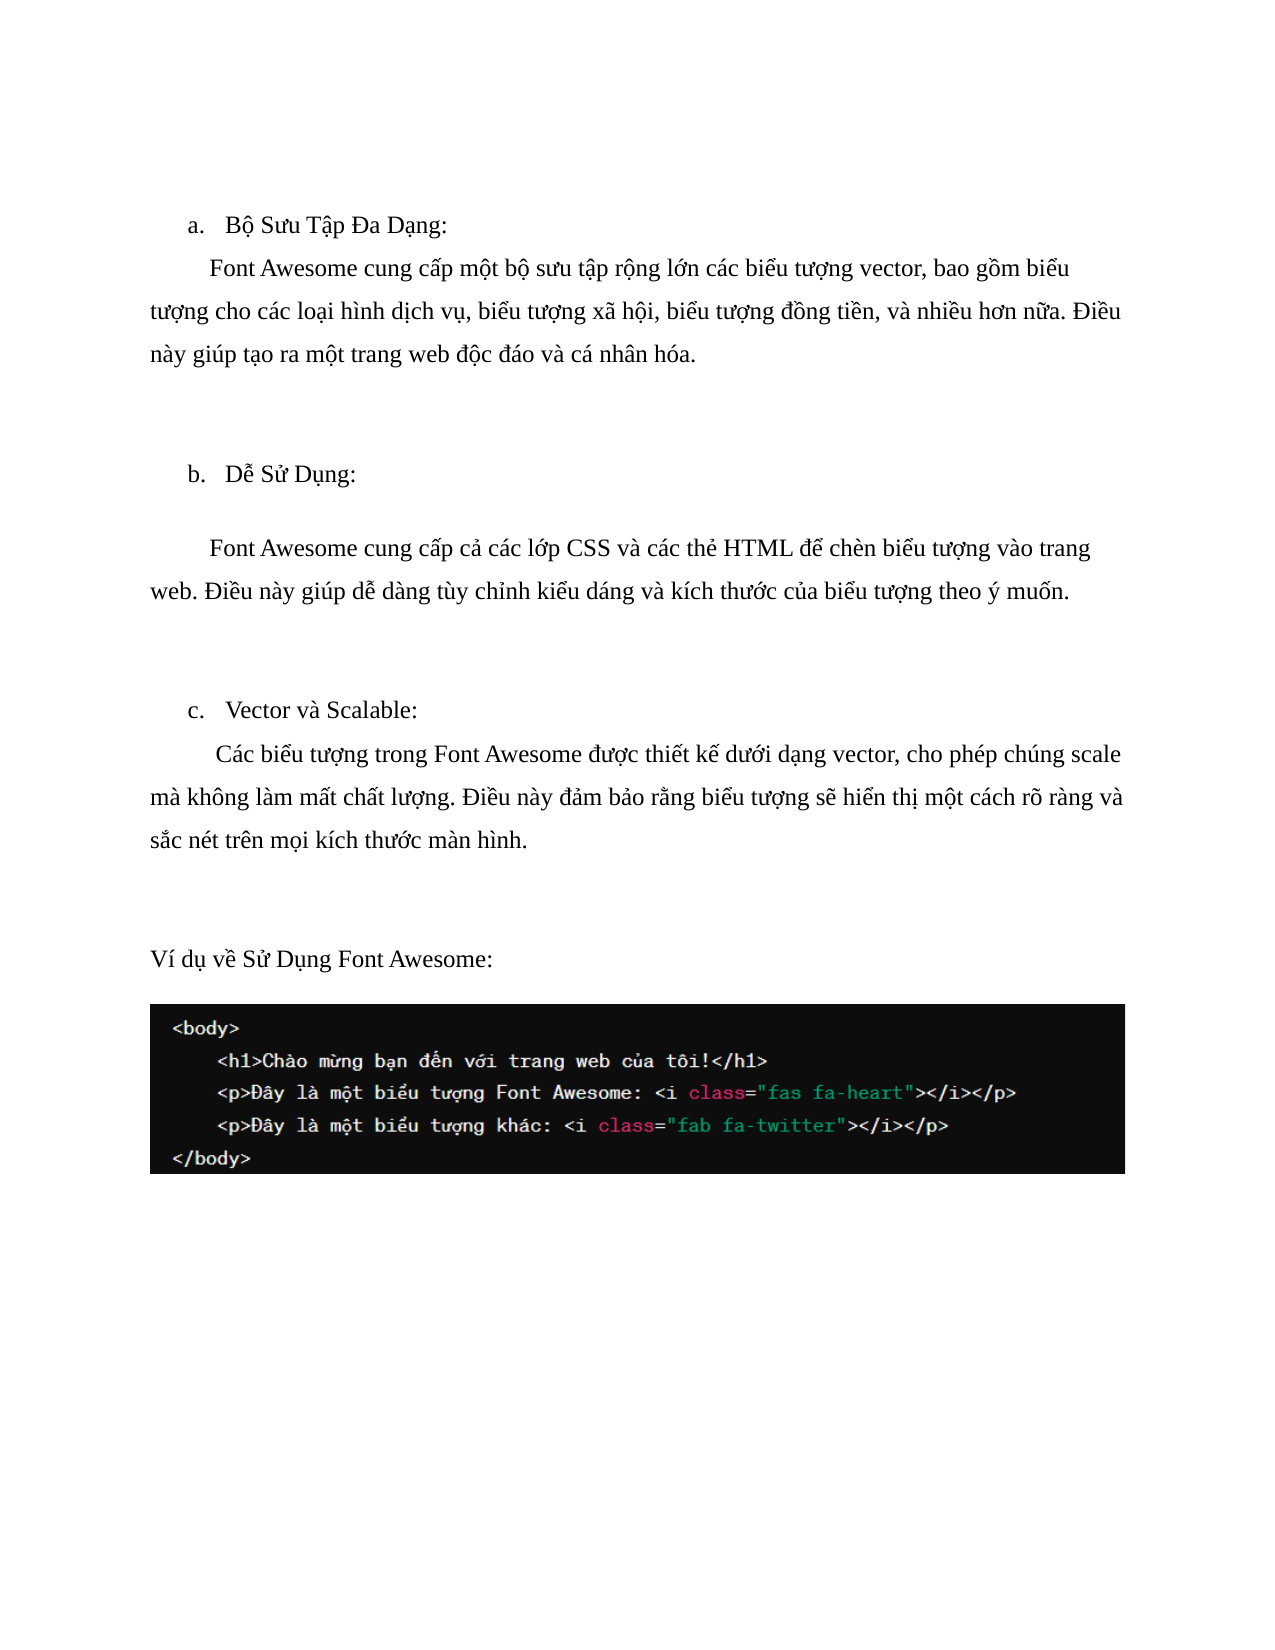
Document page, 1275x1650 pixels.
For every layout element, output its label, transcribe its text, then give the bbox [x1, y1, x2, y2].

list Font Awesome cung cấp cả các lớp CSS và các thẻ HTML để chèn biểu tượng vào trang web. Điều này giúp dễ dàng tùy chỉnh kiểu dáng và kích thước của biểu tượng theo ý muốn. [150, 533, 1125, 605]
list Các biểu tượng trong Font Awesome được thiết kế dưới dạng vector, cho phép chúng scale mà không làm mất chất lượng. Điều này đảm bảo rằng biểu tượng sẽ hiển thị một cách rõ ràng và sắc nét trên mọi kích thước màn hình. [150, 739, 1125, 854]
list Vector và Scalable: [187, 696, 1125, 724]
list Bộ Sưu Tập Đa Dạng: [187, 210, 1125, 238]
text Ví dụ về Sử Dụng Font Awesome: [150, 944, 1125, 973]
list Dễ Sử Dụng: [187, 459, 1125, 487]
list Font Awesome cung cấp một bộ sưu tập rộng lớn các biểu tượng vector, bao gồm biểu tượng cho các loại hình dịch vụ, biểu tượng xã hội, biểu tượng đồng tiền, và nhiều hơn nữa. Điều này giúp tạo ra một trang web độc đáo và cá nhân hóa. [150, 253, 1125, 368]
picture [150, 1004, 1125, 1174]
